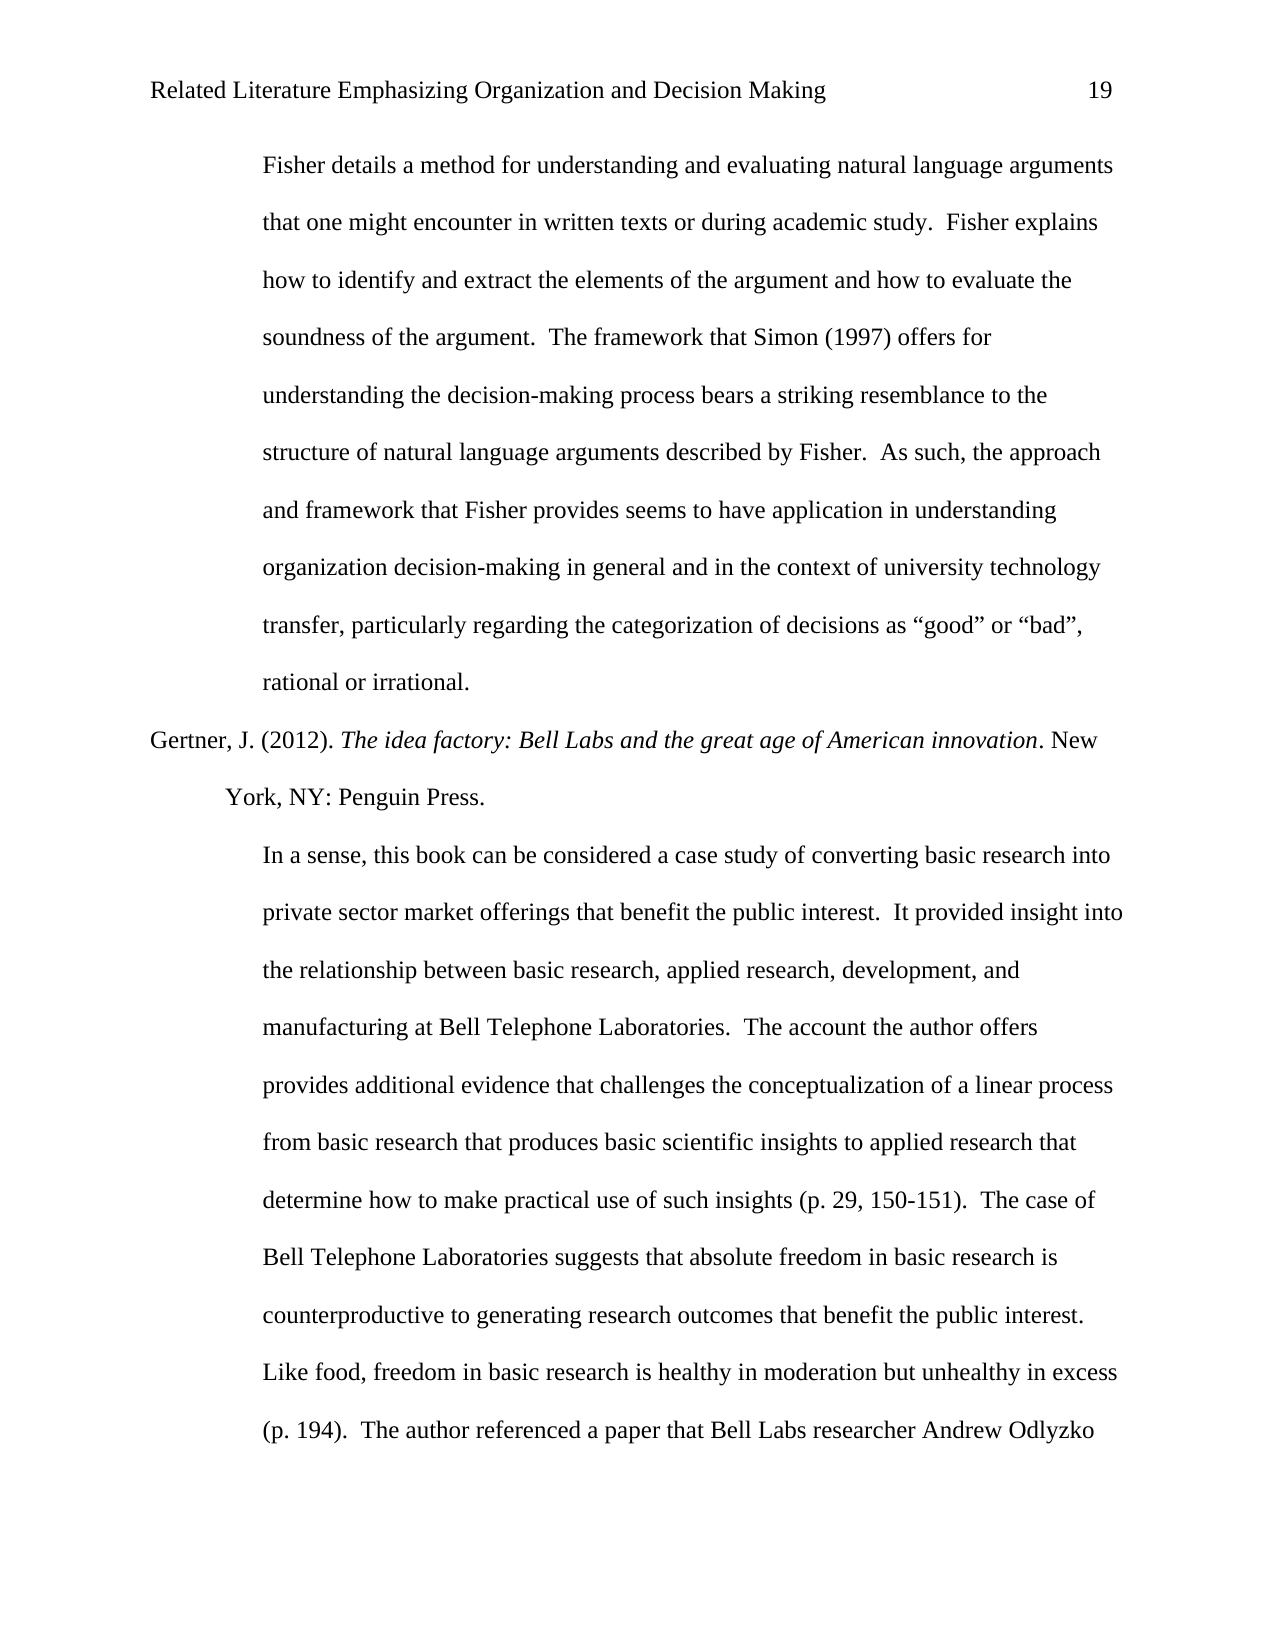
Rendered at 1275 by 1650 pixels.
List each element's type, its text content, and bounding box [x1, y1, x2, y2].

text Fisher details a method for understanding and evaluating natural language arguments that one might encounter in written texts or during academic study. Fisher explains how to identify and extract the elements of the argument and how to evaluate the soundness of the argument. The framework that Simon (1997) offers for understanding the decision-making process bears a striking resemblance to the structure of natural language arguments described by Fisher. As such, the approach and framework that Fisher provides seems to have application in understanding organization decision-making in general and in the context of university technology transfer, particularly regarding the categorization of decisions as “good” or “bad”, rational or irrational. [262, 150, 1125, 696]
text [262, 840, 1125, 1444]
text Gertner, J. (2012). The idea factory: Bell Labs and the great age of American innovation. New York, NY: Penguin Press. [150, 725, 1125, 811]
